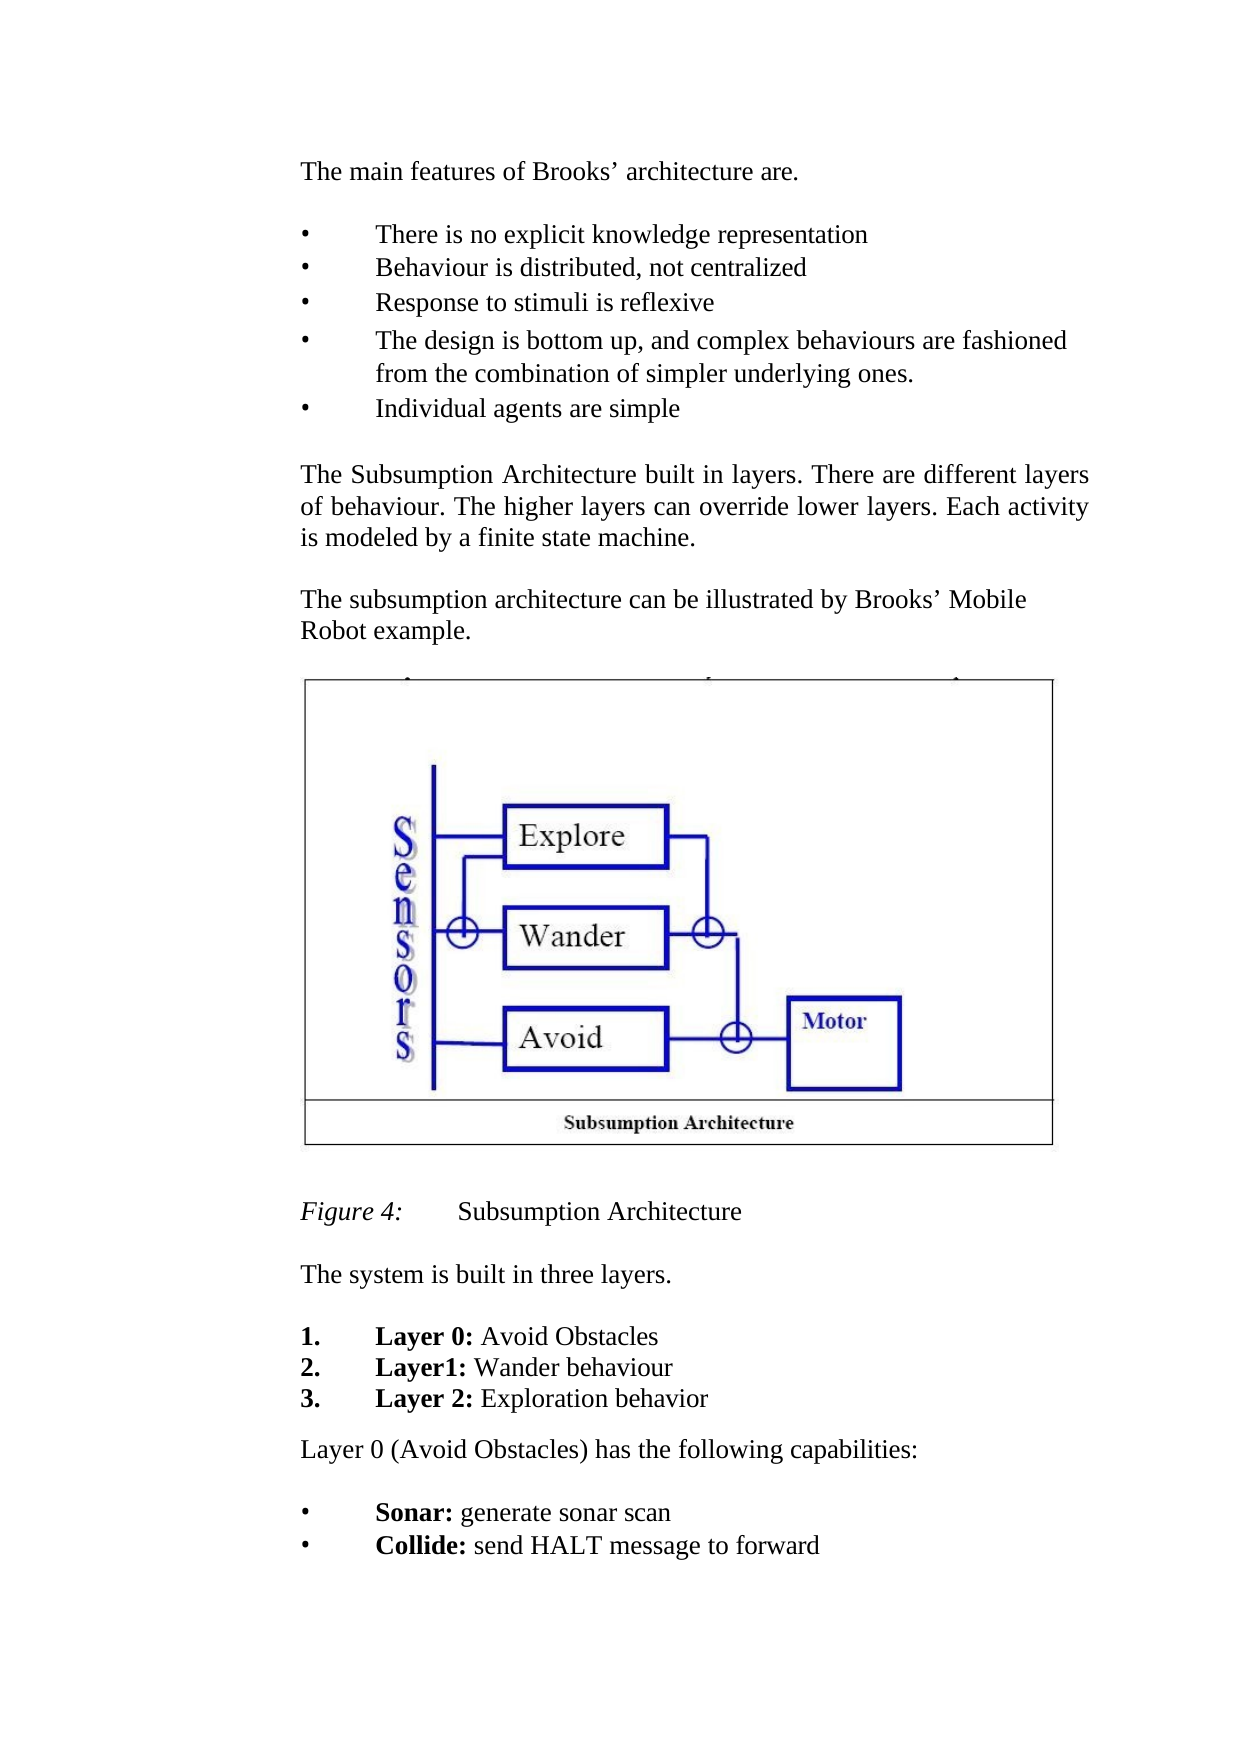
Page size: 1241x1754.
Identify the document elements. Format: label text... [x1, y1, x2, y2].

list Layer1: Wander behaviour [300, 1352, 1093, 1383]
list Collide: send HALT message to forward [300, 1528, 1093, 1561]
text Layer 0 (Avoid Obstacles) has the following capabilities: [300, 1433, 1093, 1464]
list There is no explicit knowledge representation [300, 217, 1093, 250]
picture [300, 677, 1060, 1152]
list Layer 0: Avoid Obstacles [300, 1321, 1093, 1352]
list Response to stimuli is reflexive [300, 283, 1093, 320]
list Individual agents are simple [300, 389, 1093, 426]
text The Subsumption Architecture built in layers. There are different layers of behaviour. The higher layers can override lower layers. Each activity is modeled by a finite state machine. [300, 458, 1090, 552]
list Sonar: generate sonar scan [300, 1495, 1093, 1528]
text The main features of Brooks’ architecture are. [300, 155, 1093, 186]
list Behaviour is distributed, not centralized [300, 250, 1093, 283]
text Figure 4: Subsumption Architecture The system is built in three layers. [300, 1196, 743, 1289]
list The design is bottom up, and complex behaviours are fashioned from the combination of simpler underlying ones. [300, 320, 1067, 388]
list Layer 2: Exploration behavior [300, 1383, 1093, 1414]
text The subsumption architecture can be illustrated by Brooks’ Mobile Robot example. [300, 583, 1081, 645]
